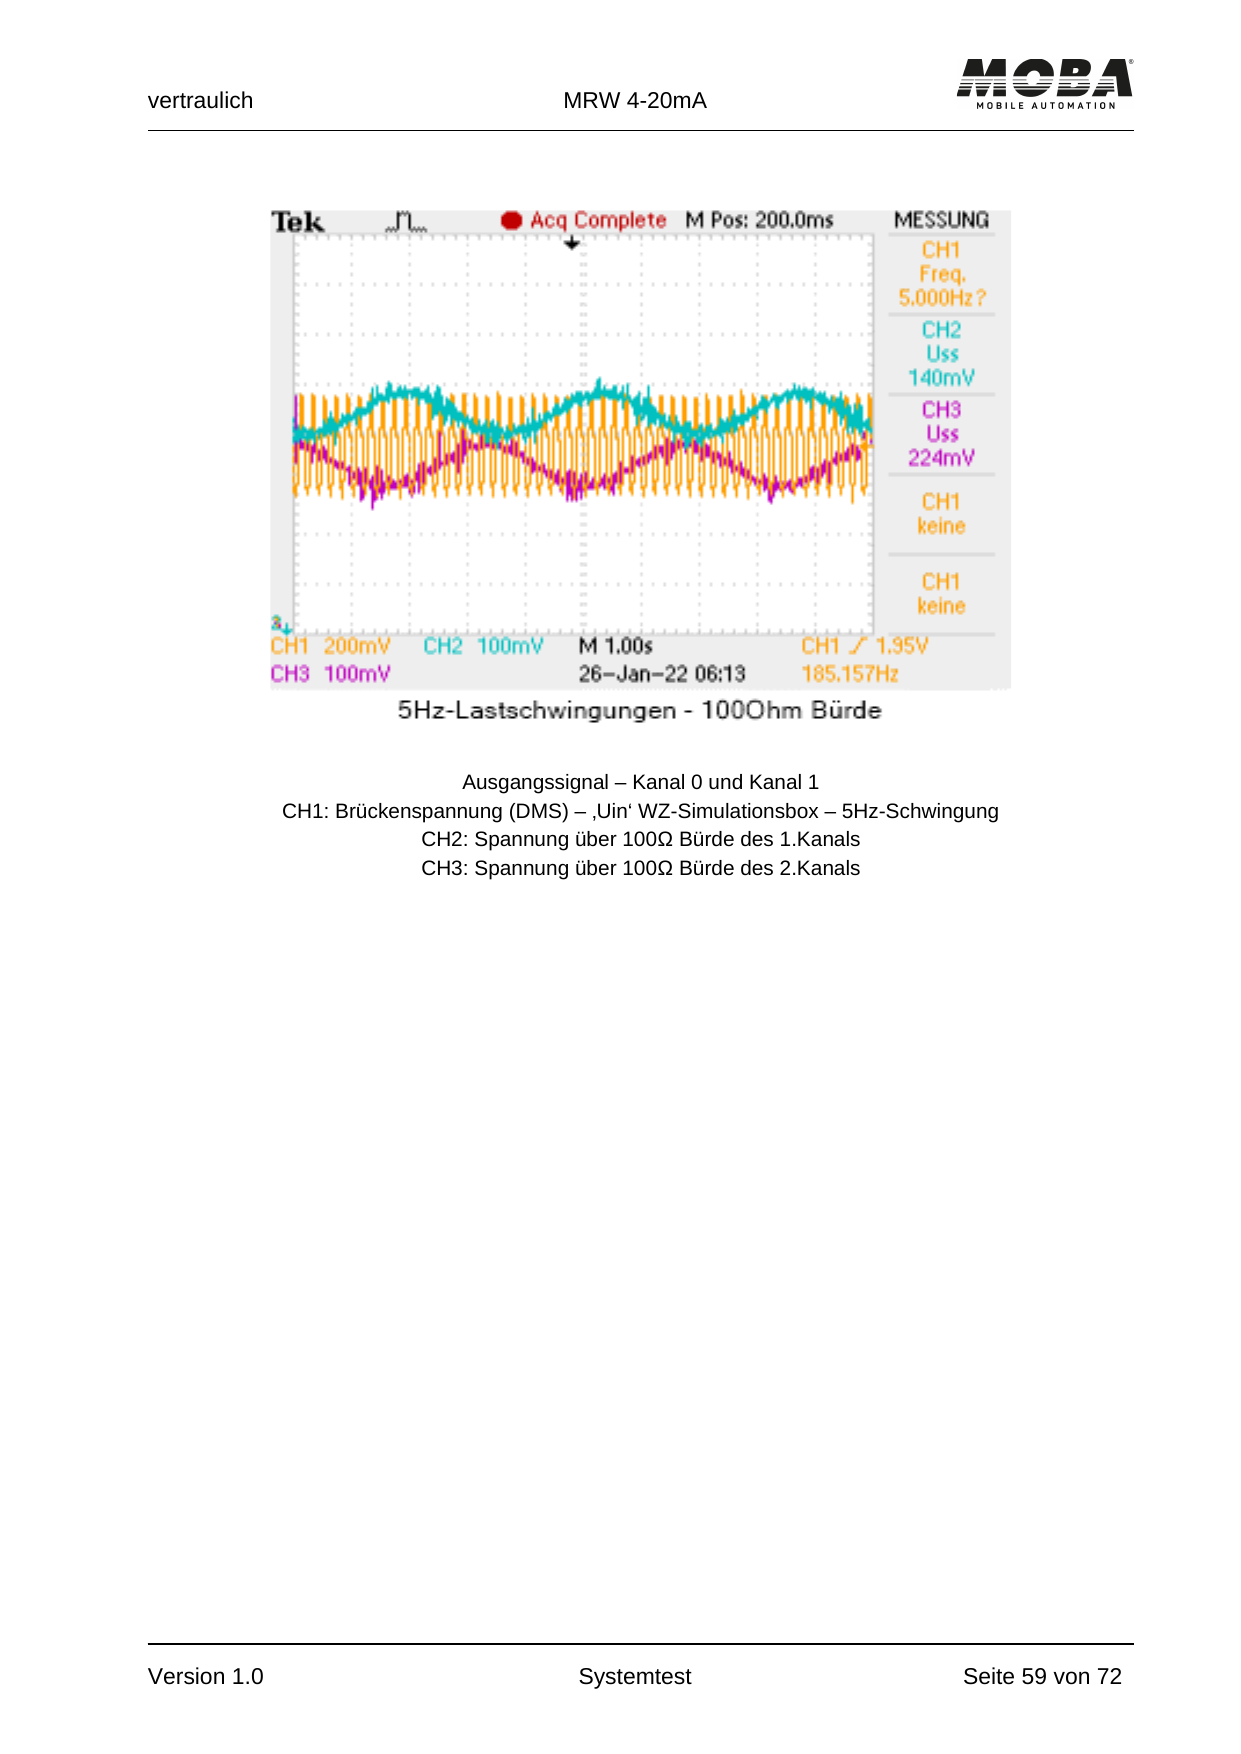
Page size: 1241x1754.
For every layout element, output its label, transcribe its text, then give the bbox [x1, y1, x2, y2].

text CH2: Spannung über 100Ω Bürde des 1.Kanals [148, 827, 1134, 851]
text Ausgangssignal – Kanal 0 und Kanal 1 CH1: Brückenspannung (DMS) – ‚Uin‘ WZ-Simulationsbox – 5Hz-Schwingung [148, 770, 1134, 822]
text CH3: Spannung über 100Ω Bürde des 2.Kanals [148, 856, 1134, 880]
picture [270, 165, 1012, 765]
picture [956, 59, 1134, 109]
